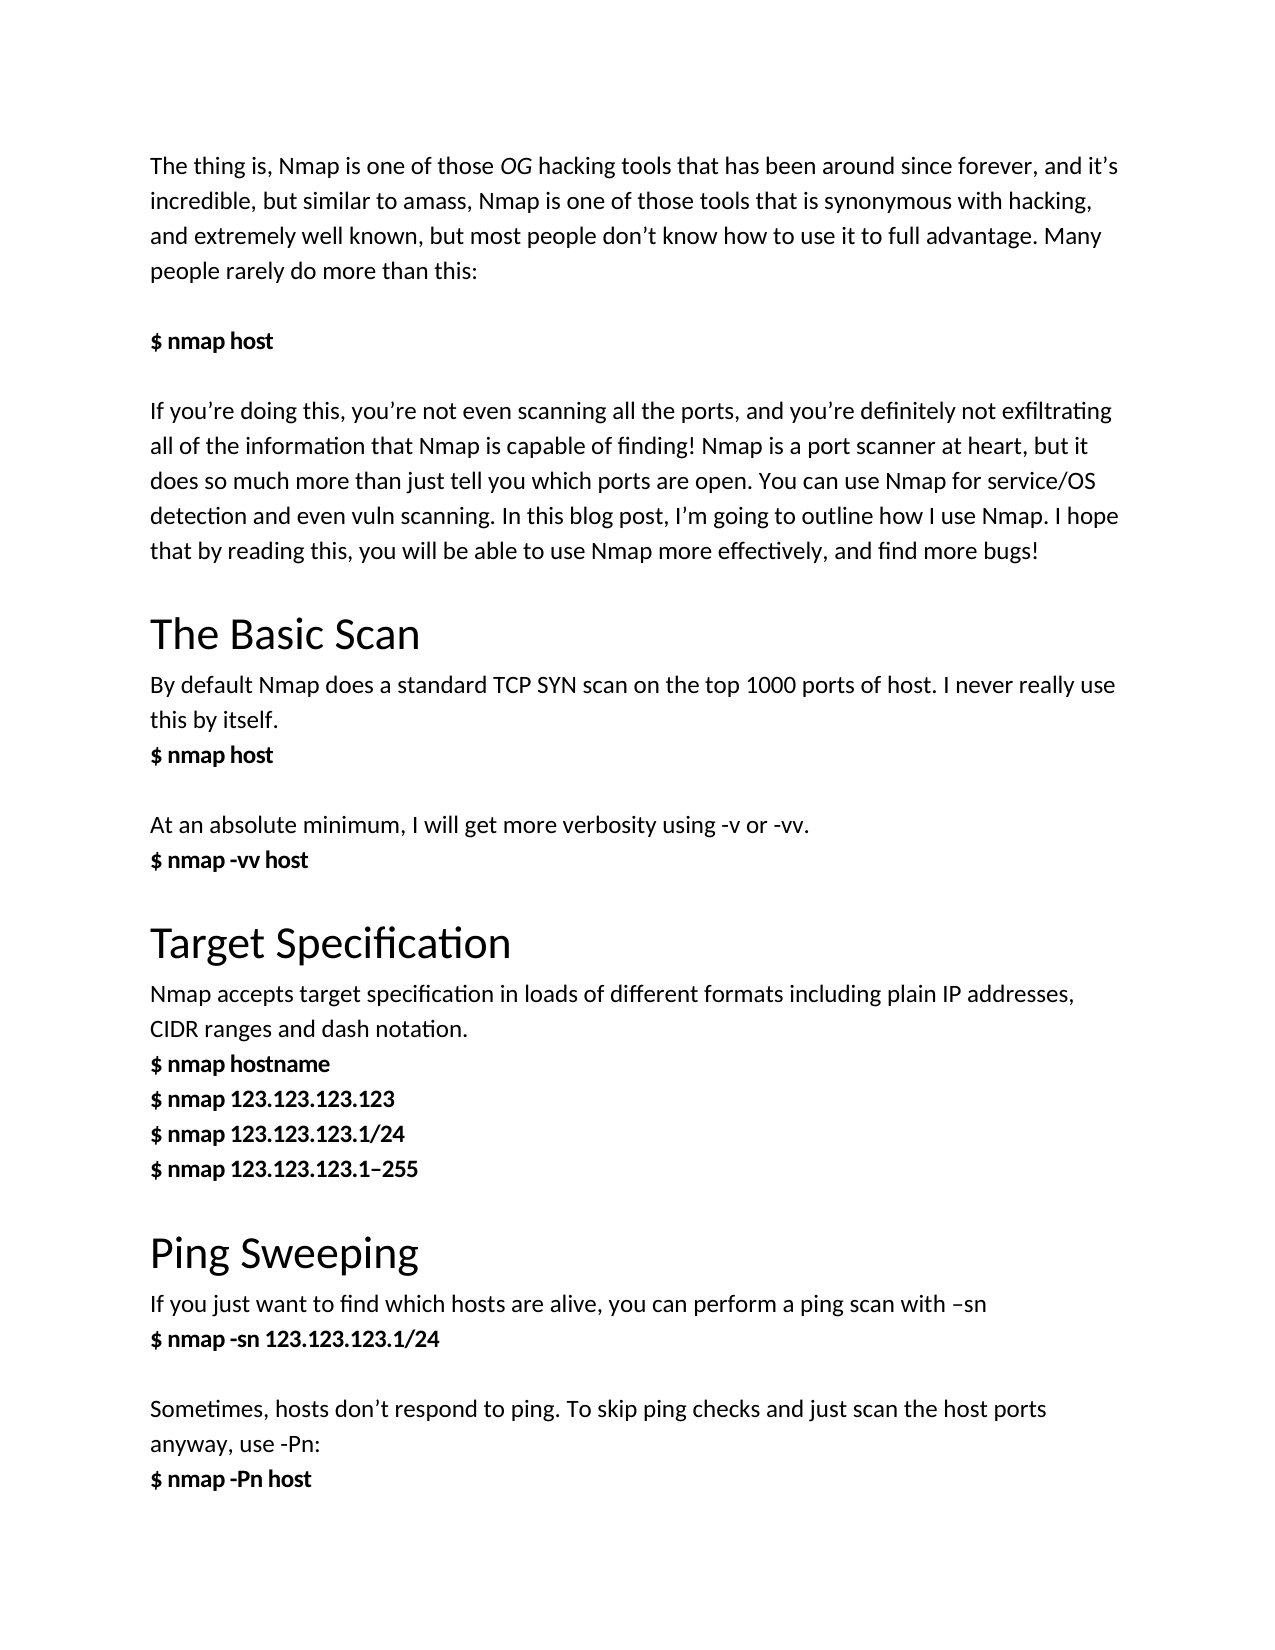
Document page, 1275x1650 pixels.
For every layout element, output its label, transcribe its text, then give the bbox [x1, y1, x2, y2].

text By default Nmap does a standard TCP SYN scan on the top 1000 ports of host. I never really use this by itself. [150, 669, 1125, 735]
text Nmap accepts target specification in loads of different formats including plain IP addresses, CIDR ranges and dash notation. [150, 978, 1125, 1044]
text Sometimes, hosts don’t respond to ping. To skip ping checks and just scan the host ports anyway, use -Pn: [150, 1393, 1125, 1458]
text $ nmap host [150, 325, 1125, 356]
text The Basic Scan [150, 605, 1125, 661]
text $ nmap hostname $ nmap 123.123.123.123 $ nmap 123.123.123.1/24 $ nmap 123.123.123.1–255 [150, 1048, 1125, 1184]
text $ nmap host [150, 739, 1125, 770]
text If you just want to find which hosts are alive, you can perform a ping scan with –sn [150, 1288, 1125, 1318]
text $ nmap -Pn host [150, 1463, 1125, 1493]
text $ nmap -sn 123.123.123.1/24 [150, 1323, 1125, 1353]
text Target Specification [150, 914, 1125, 970]
text The thing is, Nmap is one of those OG hacking tools that has been around since forever, and it’s incredible, but similar to amass, Nmap is one of those tools that is synonymous with hacking, and extremely well known, but most people don’t know how to use it to full advantage. Many people rarely do more than this: [150, 150, 1125, 286]
text If you’re doing this, you’re not even scanning all the ports, and you’re definitely not exfiltrating all of the information that Nmap is capable of finding! Nmap is a port scanner at heart, but it does so much more than just tell you which ports are open. You can use Nmap for service/OS detection and even vuln scanning. In this blog post, I’m going to outline how I use Nmap. I hope that by reading this, you will be able to use Nmap more effectively, and find more bugs! [150, 395, 1125, 566]
text Ping Sweeping [150, 1223, 1125, 1279]
text At an absolute minimum, I will get more verbosity using -v or -vv. [150, 809, 1125, 840]
text $ nmap -vv host [150, 844, 1125, 875]
